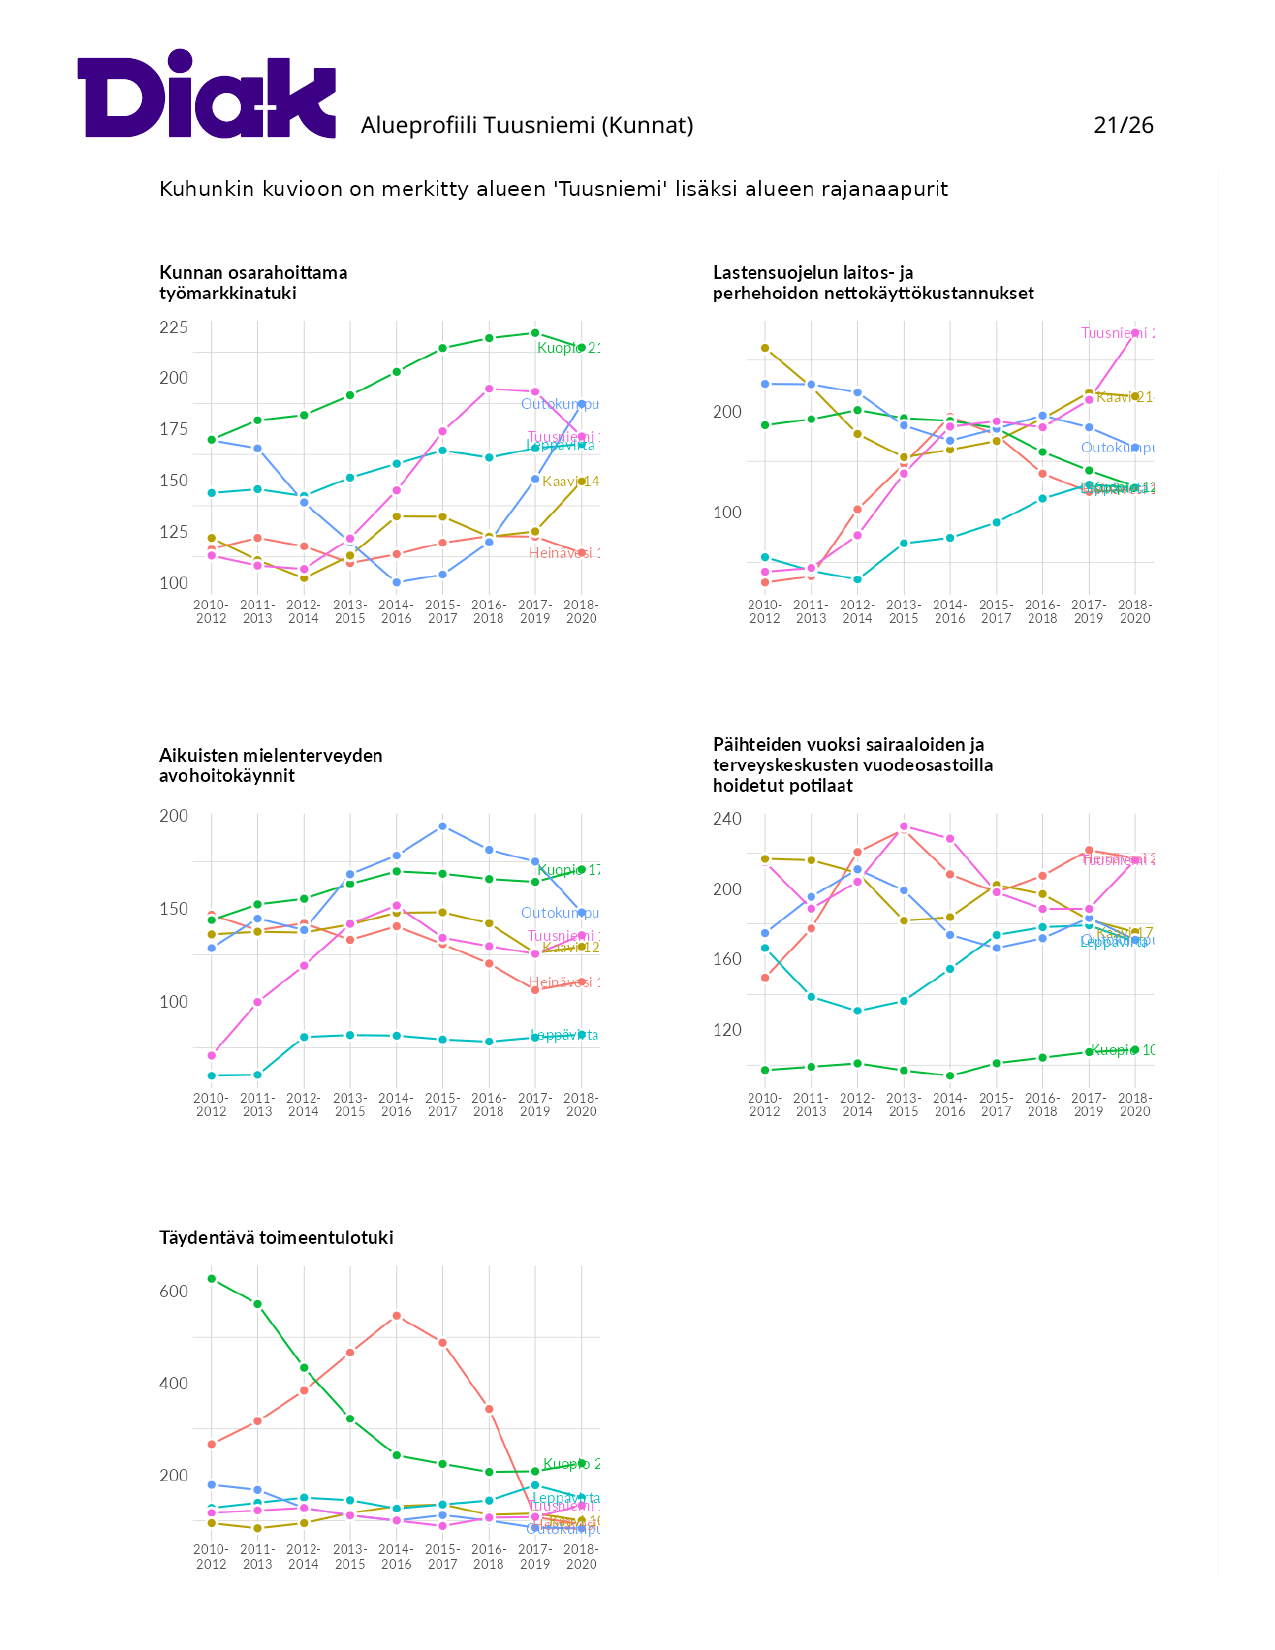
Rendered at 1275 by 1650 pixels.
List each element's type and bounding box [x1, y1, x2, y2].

picture [93, 172, 1219, 1576]
